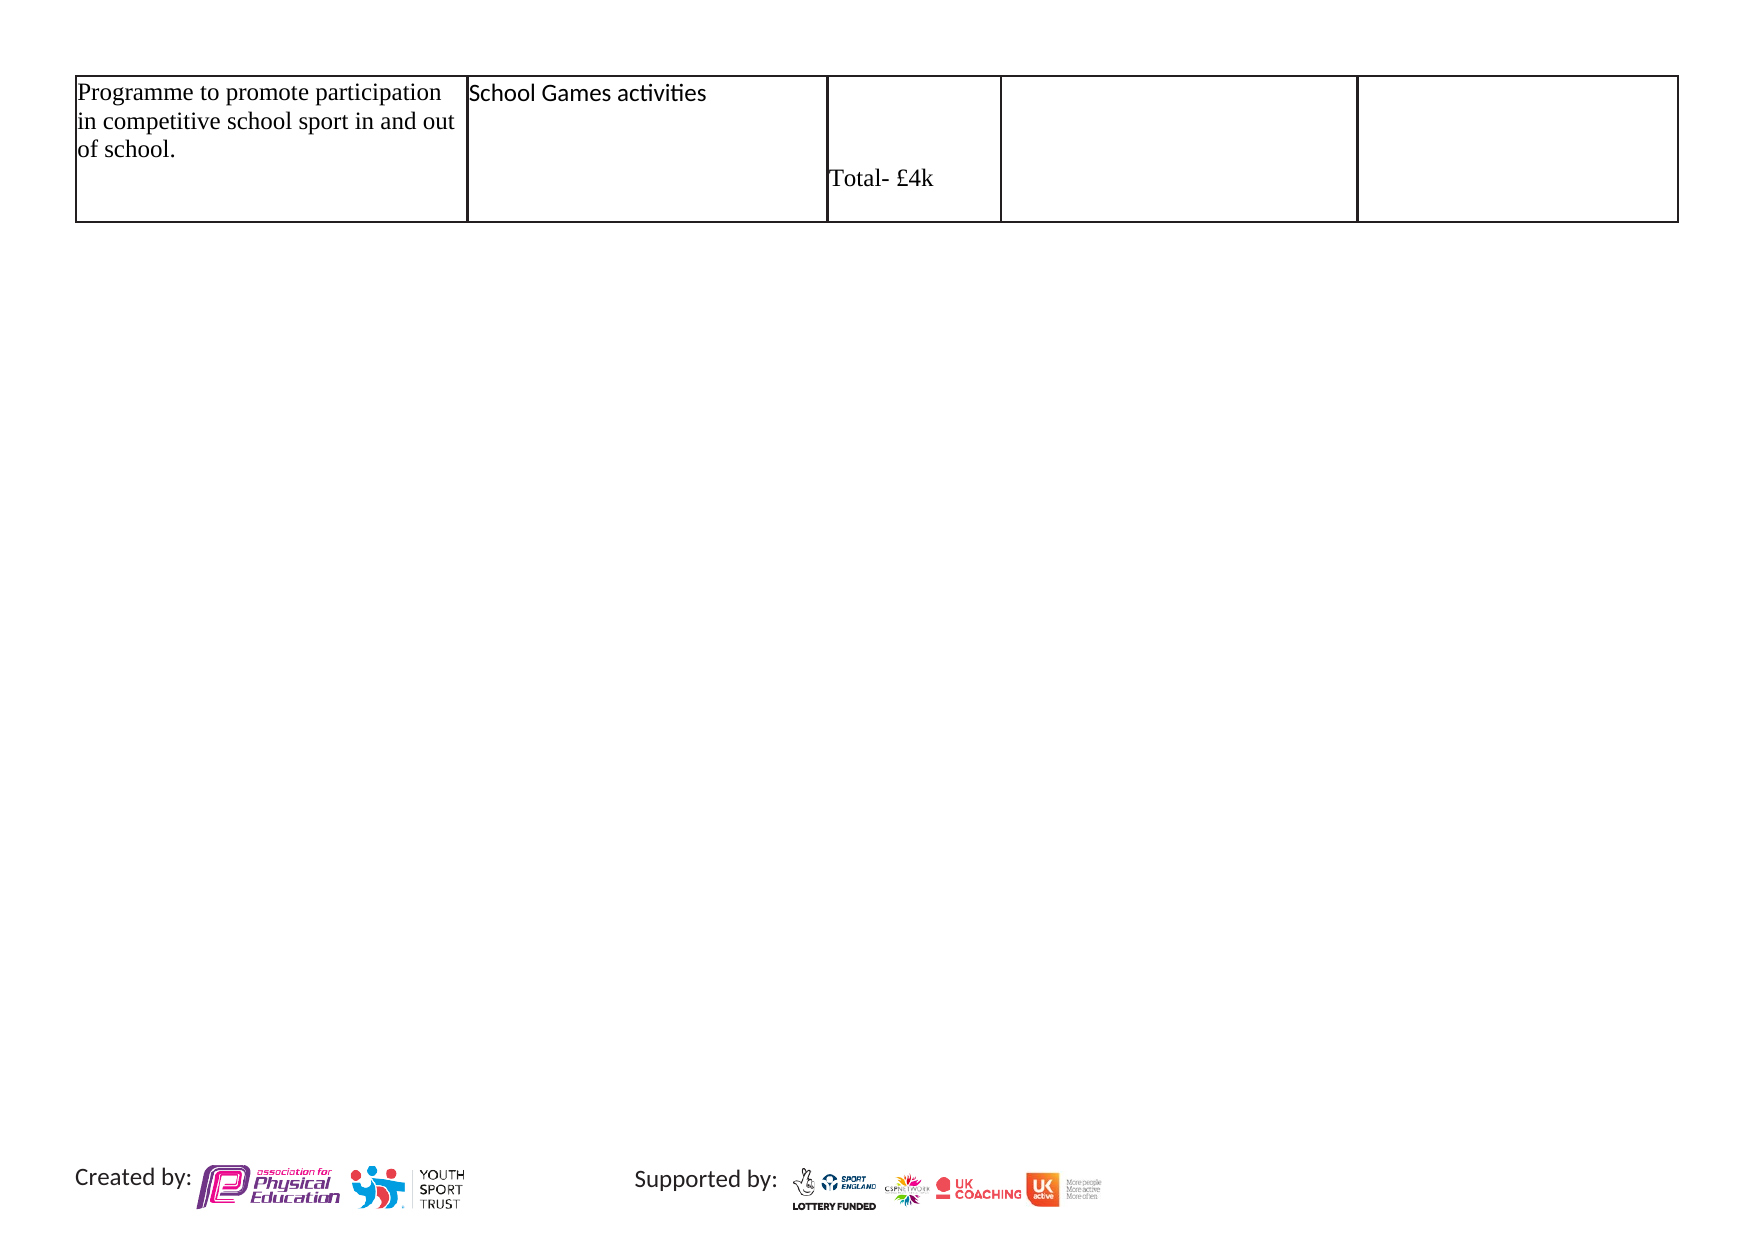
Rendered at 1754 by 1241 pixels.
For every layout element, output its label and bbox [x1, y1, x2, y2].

picture [366, 1186, 390, 1209]
picture [350, 1166, 464, 1209]
picture [203, 1168, 246, 1208]
picture [885, 1167, 930, 1212]
table_cell [77, 77, 466, 221]
picture [955, 1179, 1022, 1199]
table_cell [469, 77, 826, 221]
table_cell [1002, 77, 1356, 221]
picture [821, 1174, 838, 1191]
table_cell [829, 77, 1000, 221]
table_cell [1359, 77, 1677, 221]
picture [793, 1168, 815, 1196]
picture [250, 1168, 340, 1203]
picture [841, 1176, 876, 1189]
picture [936, 1177, 951, 1199]
picture [1025, 1171, 1102, 1207]
